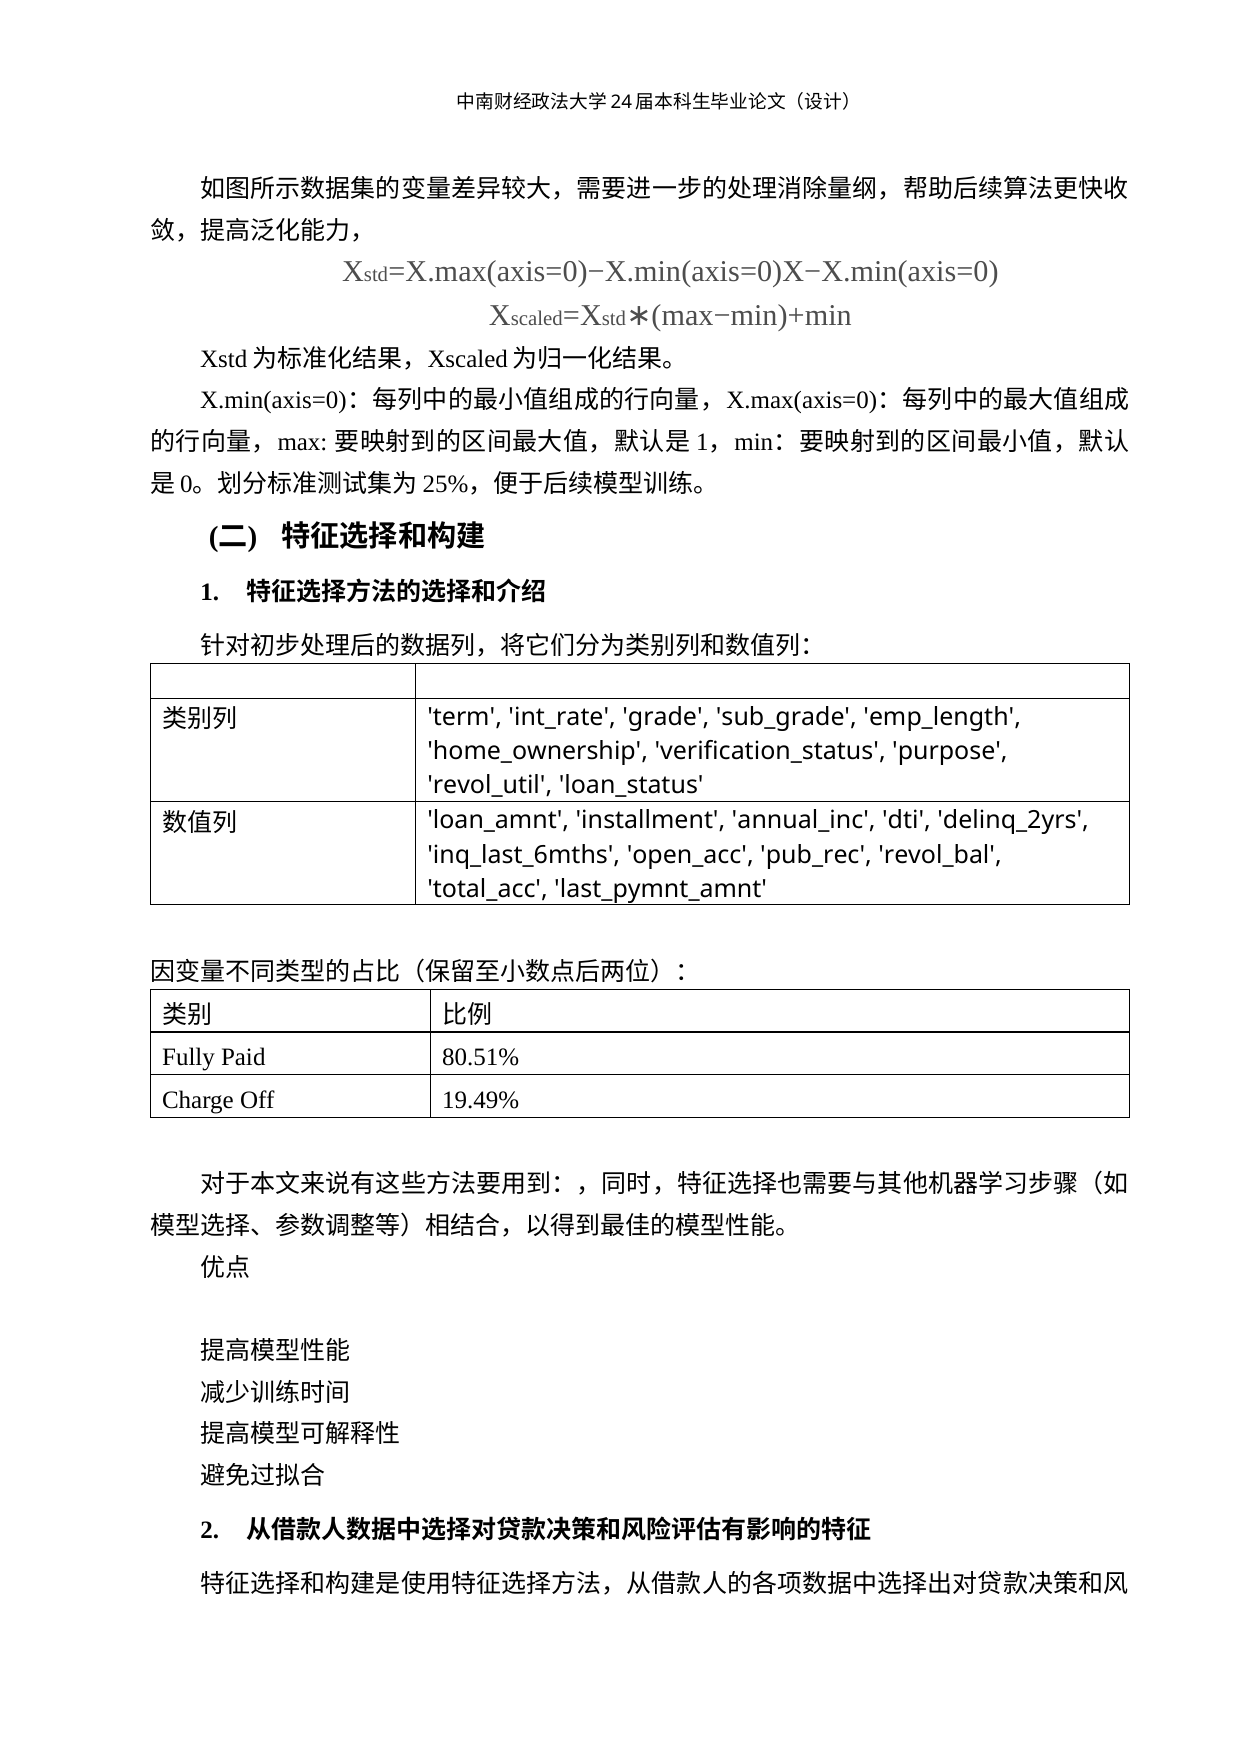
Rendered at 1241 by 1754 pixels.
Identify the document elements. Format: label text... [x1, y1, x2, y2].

subtitle 特征选择和构建 [208, 513, 1130, 554]
table_header 类别 [151, 990, 430, 1031]
table_header [151, 664, 415, 698]
table_cell Charge Off [151, 1075, 430, 1117]
text 针对初步处理后的数据列，将它们分为类别列和数值列： [150, 621, 1130, 663]
text 因变量不同类型的占比（保留至小数点后两位）： [150, 947, 1130, 989]
table_cell 'loan_amnt', 'installment', 'annual_inc', 'dti', 'delinq_2yrs', 'inq_last_6mths', 'open_acc', 'pub_rec', 'revol_bal', 'total_acc', 'last_pymnt_amnt' [416, 802, 1129, 904]
table_cell 19.49% [431, 1075, 1129, 1117]
subtitle 特征选择方法的选择和介绍 [200, 567, 1130, 609]
text 减少训练时间 [150, 1368, 1130, 1409]
text 提高模型性能 [150, 1326, 1130, 1368]
table_cell 80.51% [431, 1033, 1129, 1074]
text 对于本文来说有这些方法要用到：，同时，特征选择也需要与其他机器学习步骤（如模型选择、参数调整等）相结合，以得到最佳的模型性能。 [150, 1159, 1130, 1243]
table_header 比例 [431, 990, 1129, 1031]
text Xstd为标准化结果，Xscaled为归一化结果。 [150, 334, 1130, 375]
text Xstd​=X.max(axis=0)−X.min(axis=0)X−X.min(axis=0) [150, 248, 1130, 289]
text 提高模型可解释性 [150, 1409, 1130, 1451]
table_cell Fully Paid [151, 1033, 430, 1074]
table_cell 'term', 'int_rate', 'grade', 'sub_grade', 'emp_length', 'home_ownership', 'verification_status', 'purpose', 'revol_util', 'loan_status' [416, 699, 1129, 801]
table_header [416, 664, 1129, 698]
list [150, 1559, 1130, 1601]
text X.min(axis=0)：每列中的最小值组成的行向量，X.max(axis=0)：每列中的最大值组成的行向量，max: 要映射到的区间最大值，默认是1，min：要映射到的区间最小值，默认是0。划分标准测试集为25%，便于后续模型训练。 [150, 375, 1130, 500]
subtitle 从借款人数据中选择对贷款决策和风险评估有影响的特征 [200, 1505, 1130, 1547]
text 优点 [150, 1243, 1130, 1284]
text 避免过拟合 [150, 1451, 1130, 1493]
table_cell 类别列 [151, 699, 415, 801]
table_cell 数值列 [151, 802, 415, 904]
text Xscaled​=Xstd​∗(max−min)+min [150, 292, 1130, 334]
text 如图所示数据集的变量差异较大，需要进一步的处理消除量纲，帮助后续算法更快收敛，提高泛化能力， [150, 164, 1130, 248]
